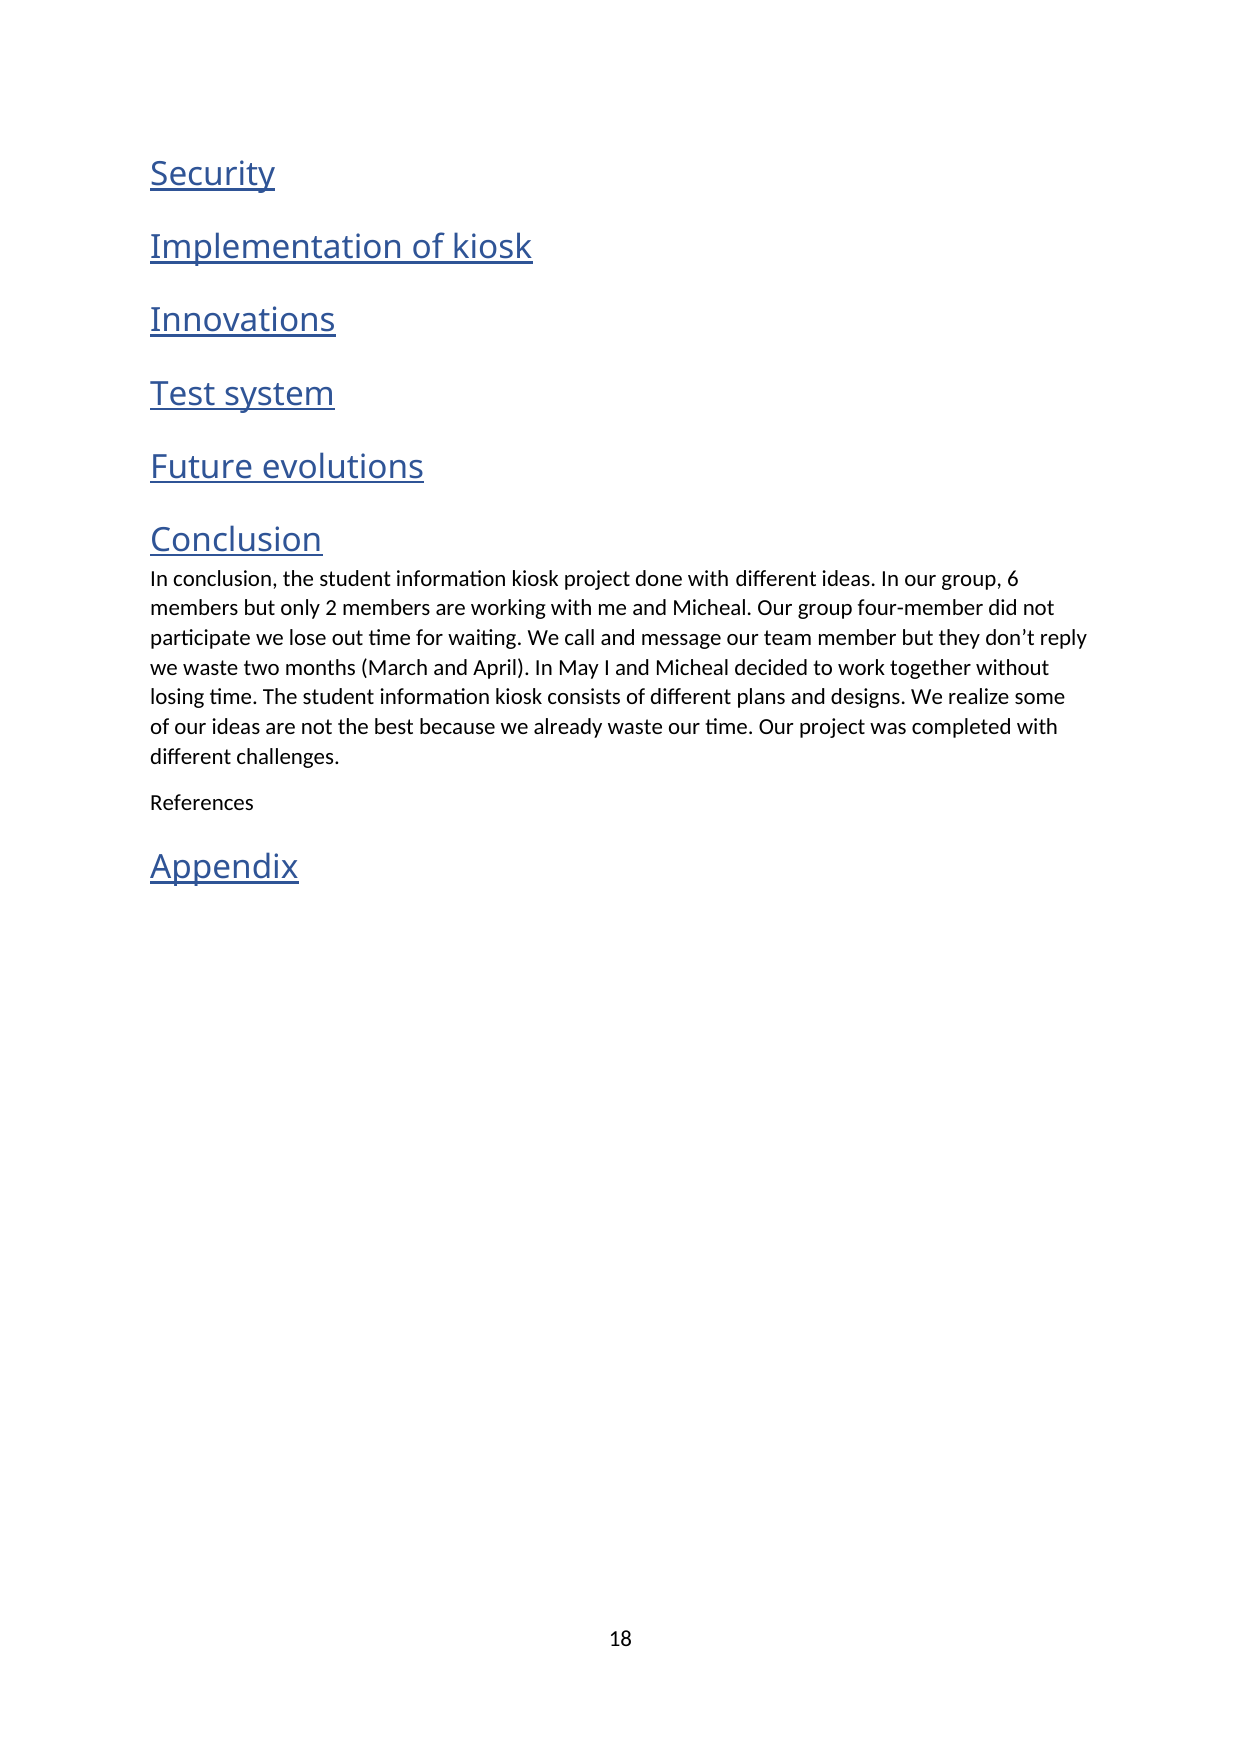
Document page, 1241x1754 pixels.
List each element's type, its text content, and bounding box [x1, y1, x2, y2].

subtitle Implementation of kiosk [150, 223, 1090, 268]
subtitle Appendix [150, 843, 1090, 888]
subtitle Test system [150, 369, 1090, 415]
subtitle Conclusion [150, 516, 1090, 561]
text In conclusion, the student information kiosk project done with different ideas. In our group, 6 members but only 2 members are working with me and Micheal. Our group four-member did not participate we lose out time for waiting. We call and message our team member but they don’t reply we waste two months (March and April). In May I and Micheal decided to work together without losing time. The student information kiosk consists of different plans and designs. We realize some of our ideas are not the best because we already waste our time. Our project was completed with different challenges. [150, 564, 1090, 770]
text References [150, 788, 1090, 816]
subtitle Security [150, 150, 1090, 195]
subtitle Future evolutions [150, 442, 1090, 488]
subtitle Innovations [150, 296, 1090, 342]
